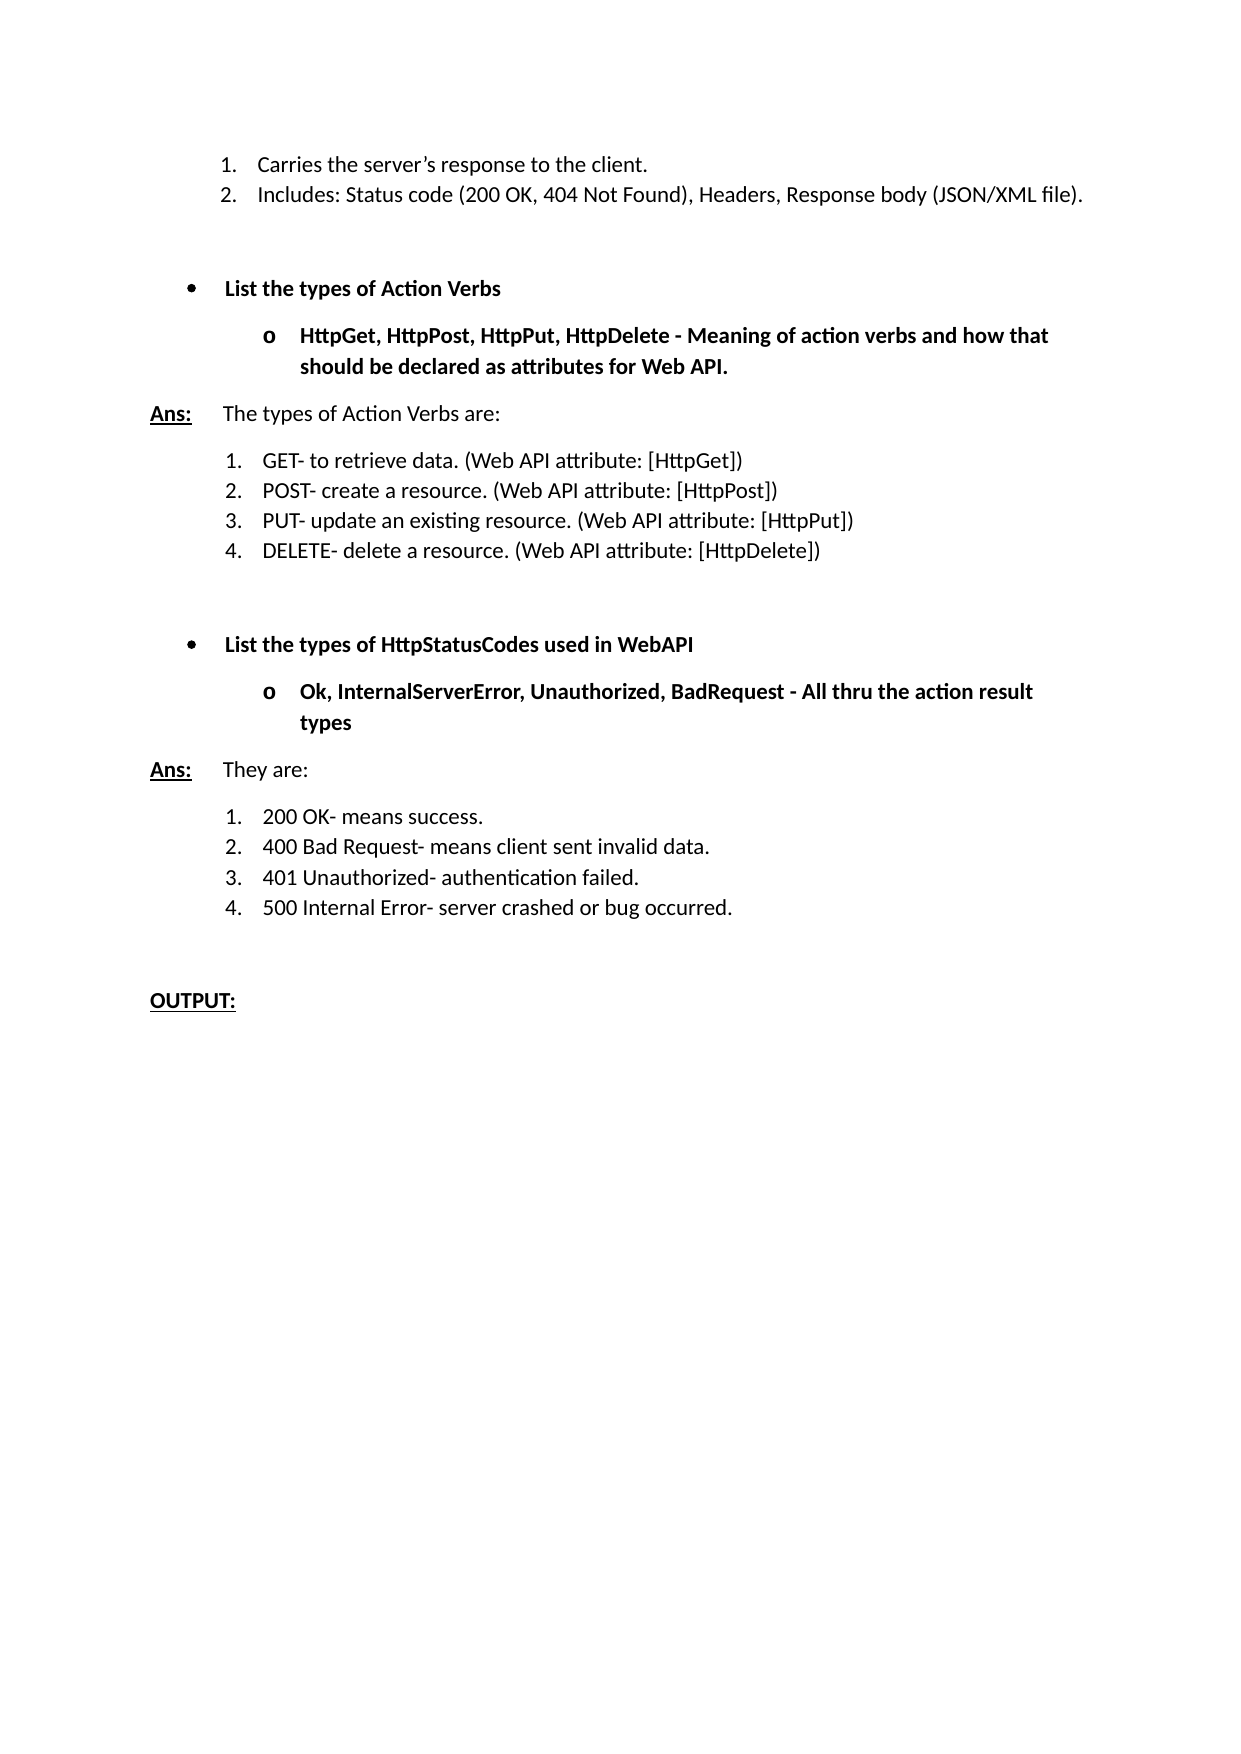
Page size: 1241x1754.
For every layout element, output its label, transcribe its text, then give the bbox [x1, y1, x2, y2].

list Carries the server’s response to the client. [220, 150, 1090, 178]
list 200 OK- means success. [225, 802, 1090, 830]
list Includes: Status code (200 OK, 404 Not Found), Headers, Response body (JSON/XML file). [220, 180, 1090, 208]
text Ans: The types of Action Verbs are: [150, 399, 1090, 427]
list 500 Internal Error- server crashed or bug occurred. [225, 893, 1090, 921]
list 400 Bad Request- means client sent invalid data. [225, 832, 1090, 861]
list Ok, InternalServerError, Unauthorized, BadRequest - All thru the action result types [262, 677, 1090, 737]
list HttpGet, HttpPost, HttpPut, HttpDelete - Meaning of action verbs and how that should be declared as attributes for Web API. [262, 321, 1090, 380]
list DELETE- delete a resource. (Web API attribute: [HttpDelete]) [225, 537, 1090, 564]
list GET- to retrieve data. (Web API attribute: [HttpGet]) [225, 446, 1090, 474]
text Ans: They are: [150, 755, 1090, 783]
list 401 Unauthorized- authentication failed. [225, 863, 1090, 891]
text OUTPUT: [150, 987, 1090, 1015]
list PUT- update an existing resource. (Web API attribute: [HttpPut]) [225, 506, 1090, 534]
list List the types of HttpStatusCodes used in WebAPI [187, 630, 1090, 658]
list POST- create a resource. (Web API attribute: [HttpPost]) [225, 476, 1090, 504]
list List the types of Action Verbs [187, 274, 1090, 302]
